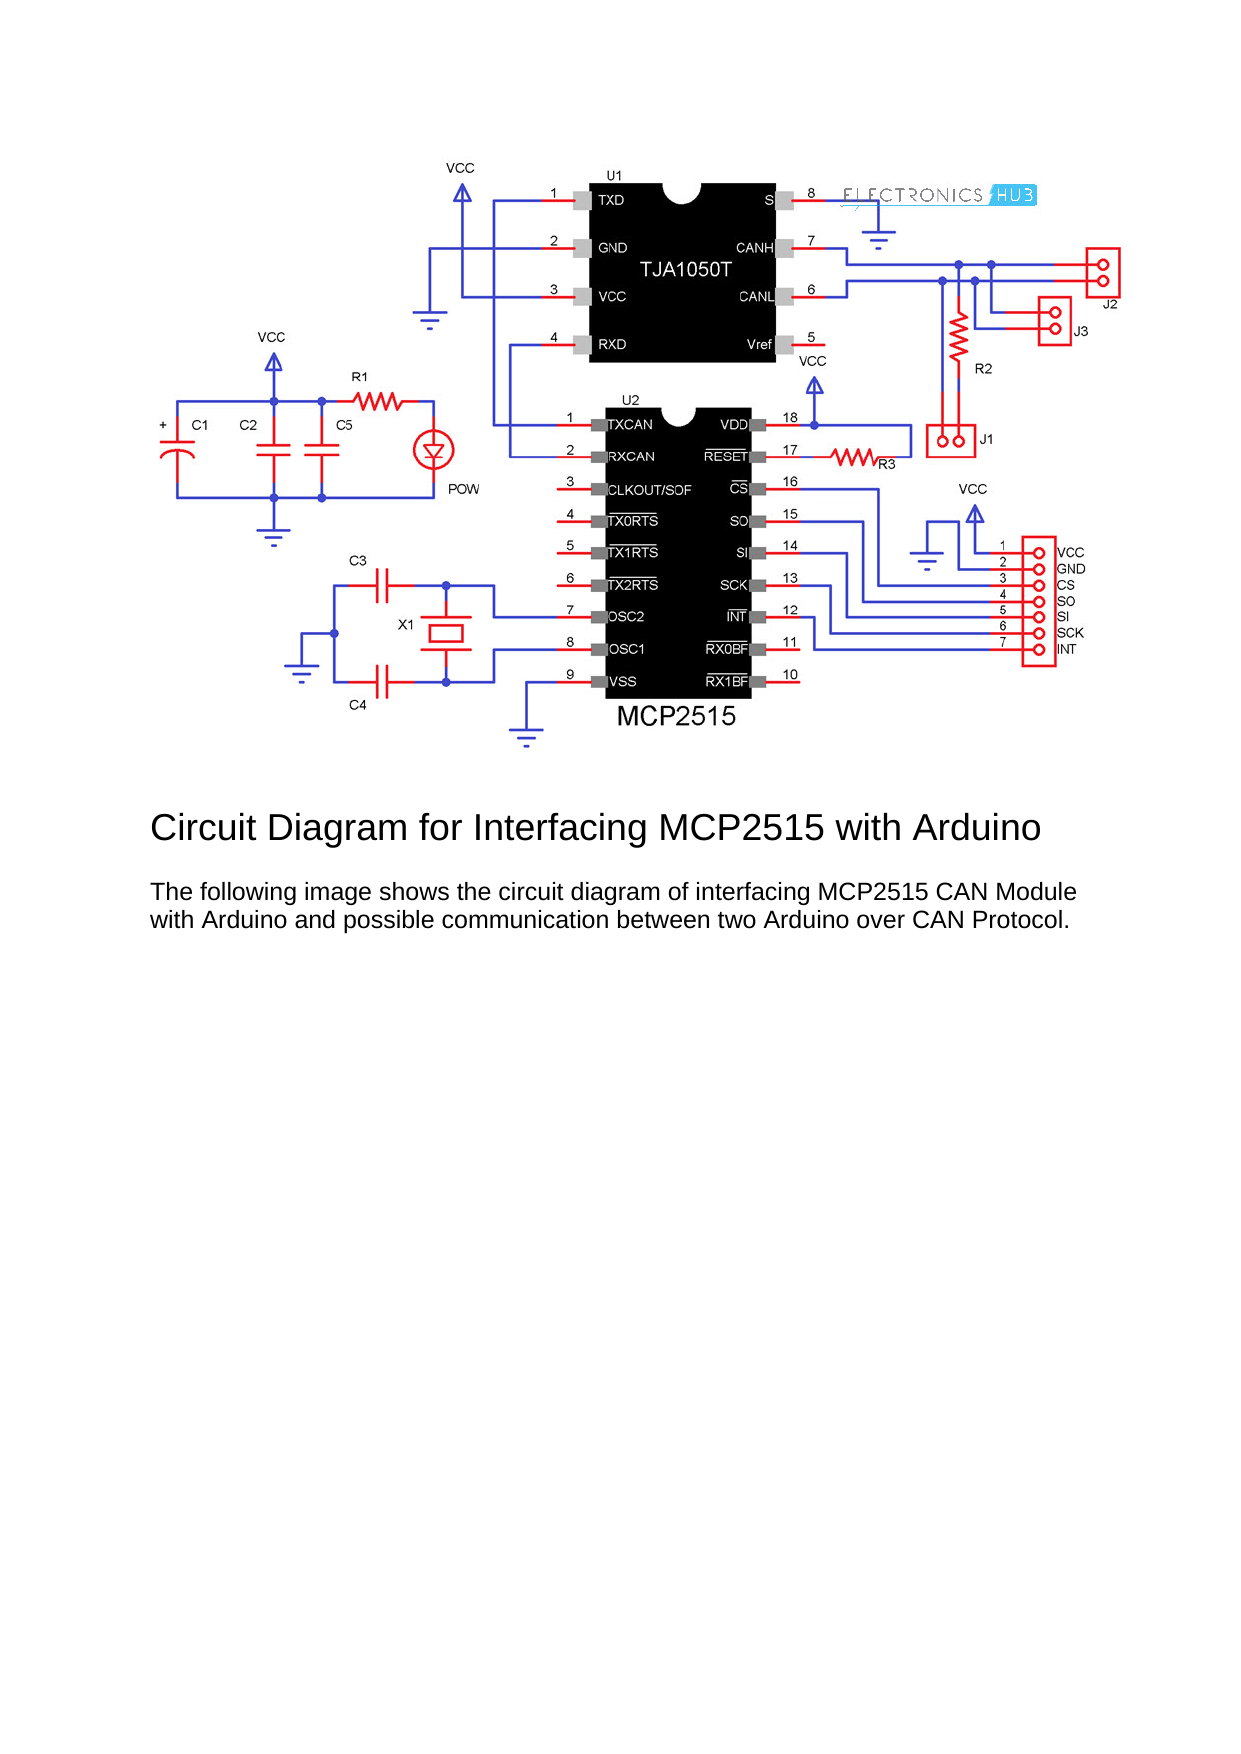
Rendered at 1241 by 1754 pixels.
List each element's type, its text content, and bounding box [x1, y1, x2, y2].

subtitle Circuit Diagram for Interfacing MCP2515 with Arduino [150, 805, 1090, 848]
text The following image shows the circuit diagram of interfacing MCP2515 CAN Module with Arduino and possible communication between two Arduino over CAN Protocol. [150, 877, 1090, 934]
picture [150, 150, 1135, 765]
